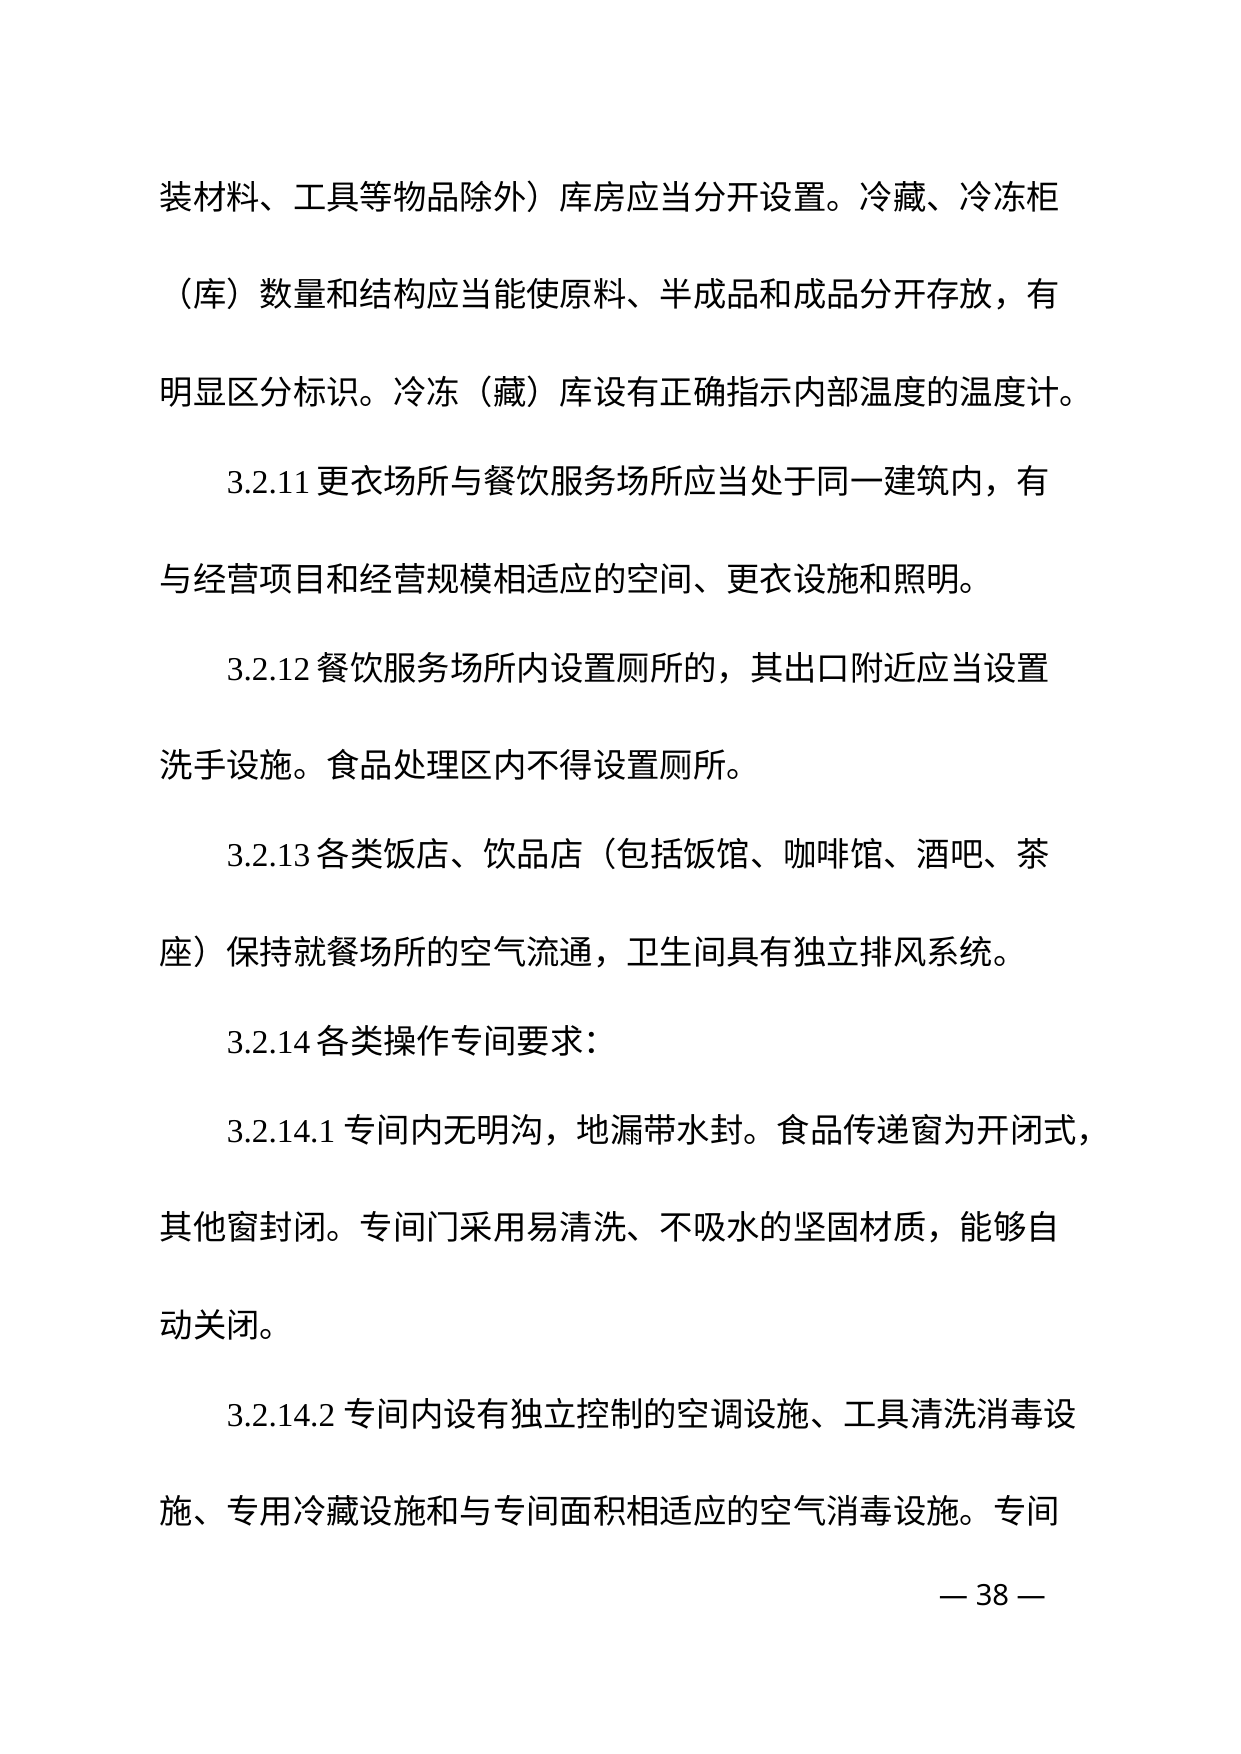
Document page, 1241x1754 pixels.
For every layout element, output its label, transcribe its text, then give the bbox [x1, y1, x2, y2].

text 3.2.14.1 专间内无明沟，地漏带水封。食品传递窗为开闭式，其他窗封闭。专间门采用易清洗、不吸水的坚固材质，能够自动关闭。 [159, 1095, 1081, 1355]
text 3.2.12餐饮服务场所内设置厕所的，其出口附近应当设置洗手设施。食品处理区内不得设置厕所。 [159, 633, 1081, 796]
text 3.2.11更衣场所与餐饮服务场所应当处于同一建筑内，有与经营项目和经营规模相适应的空间、更衣设施和照明。 [159, 446, 1081, 609]
text 3.2.14各类操作专间要求： [159, 1006, 1081, 1071]
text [159, 1379, 1081, 1542]
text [159, 162, 1081, 422]
text 3.2.13各类饭店、饮品店（包括饭馆、咖啡馆、酒吧、茶座）保持就餐场所的空气流通，卫生间具有独立排风系统。 [159, 819, 1081, 982]
